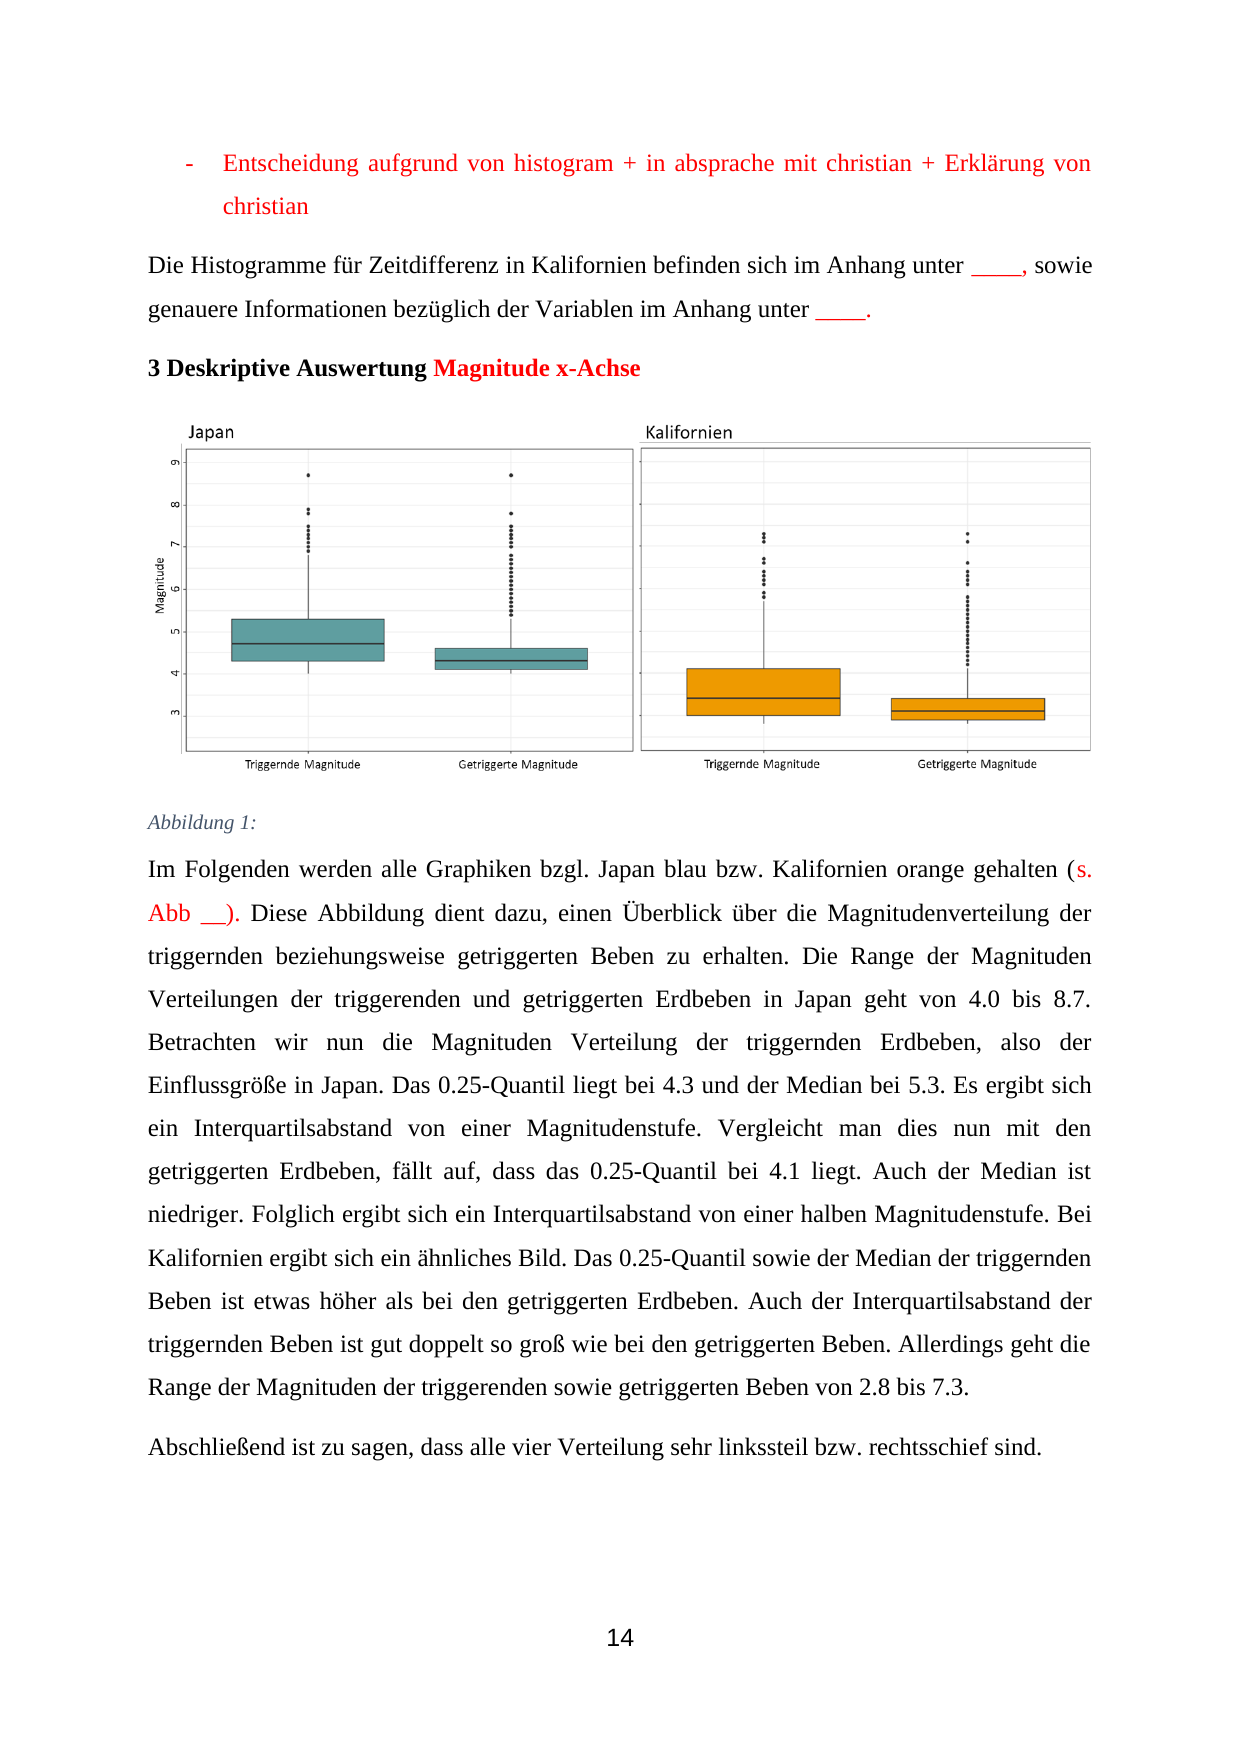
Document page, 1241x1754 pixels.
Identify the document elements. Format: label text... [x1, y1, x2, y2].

text Abschließend ist zu sagen, dass alle vier Verteilung sehr linkssteil bzw. rechtsschief sind. [148, 1432, 1093, 1461]
text Abbildung 1: [148, 810, 1093, 834]
picture [147, 413, 1091, 779]
list Entscheidung aufgrund von histogram + in absprache mit christian + Erklärung von christian [185, 148, 1093, 219]
text Die Histogramme für Zeitdifferenz in Kalifornien befinden sich im Anhang unter ____, sowie genauere Informationen bezüglich der Variablen im Anhang unter ____. [148, 251, 1093, 322]
text Im Folgenden werden alle Graphiken bzgl. Japan blau bzw. Kalifornien orange gehalten (s. Abb __). Diese Abbildung dient dazu, einen Überblick über die Magnitudenverteilung der triggernden beziehungsweise getriggerten Beben zu erhalten. Die Range der Magnituden Verteilungen der triggerenden und getriggerten Erdbeben in Japan geht von 4.0 bis 8.7. Betrachten wir nun die Magnituden Verteilung der triggernden Erdbeben, also der Einflussgröße in Japan. Das 0.25-Quantil liegt bei 4.3 und der Median bei 5.3. Es ergibt sich ein Interquartilsabstand von einer Magnitudenstufe. Vergleicht man dies nun mit den getriggerten Erdbeben, fällt auf, dass das 0.25-Quantil bei 4.1 liegt. Auch der Median ist niedriger. Folglich ergibt sich ein Interquartilsabstand von einer halben Magnitudenstufe. Bei Kalifornien ergibt sich ein ähnliches Bild. Das 0.25-Quantil sowie der Median der triggernden Beben ist etwas höher als bei den getriggerten Erdbeben. Auch der Interquartilsabstand der triggernden Beben ist gut doppelt so groß wie bei den getriggerten Beben. Allerdings geht die Range der Magnituden der triggerenden sowie getriggerten Beben von 2.8 bis 7.3. [148, 854, 1093, 1401]
text 3 Deskriptive Auswertung Magnitude x-Achse [148, 353, 1093, 382]
